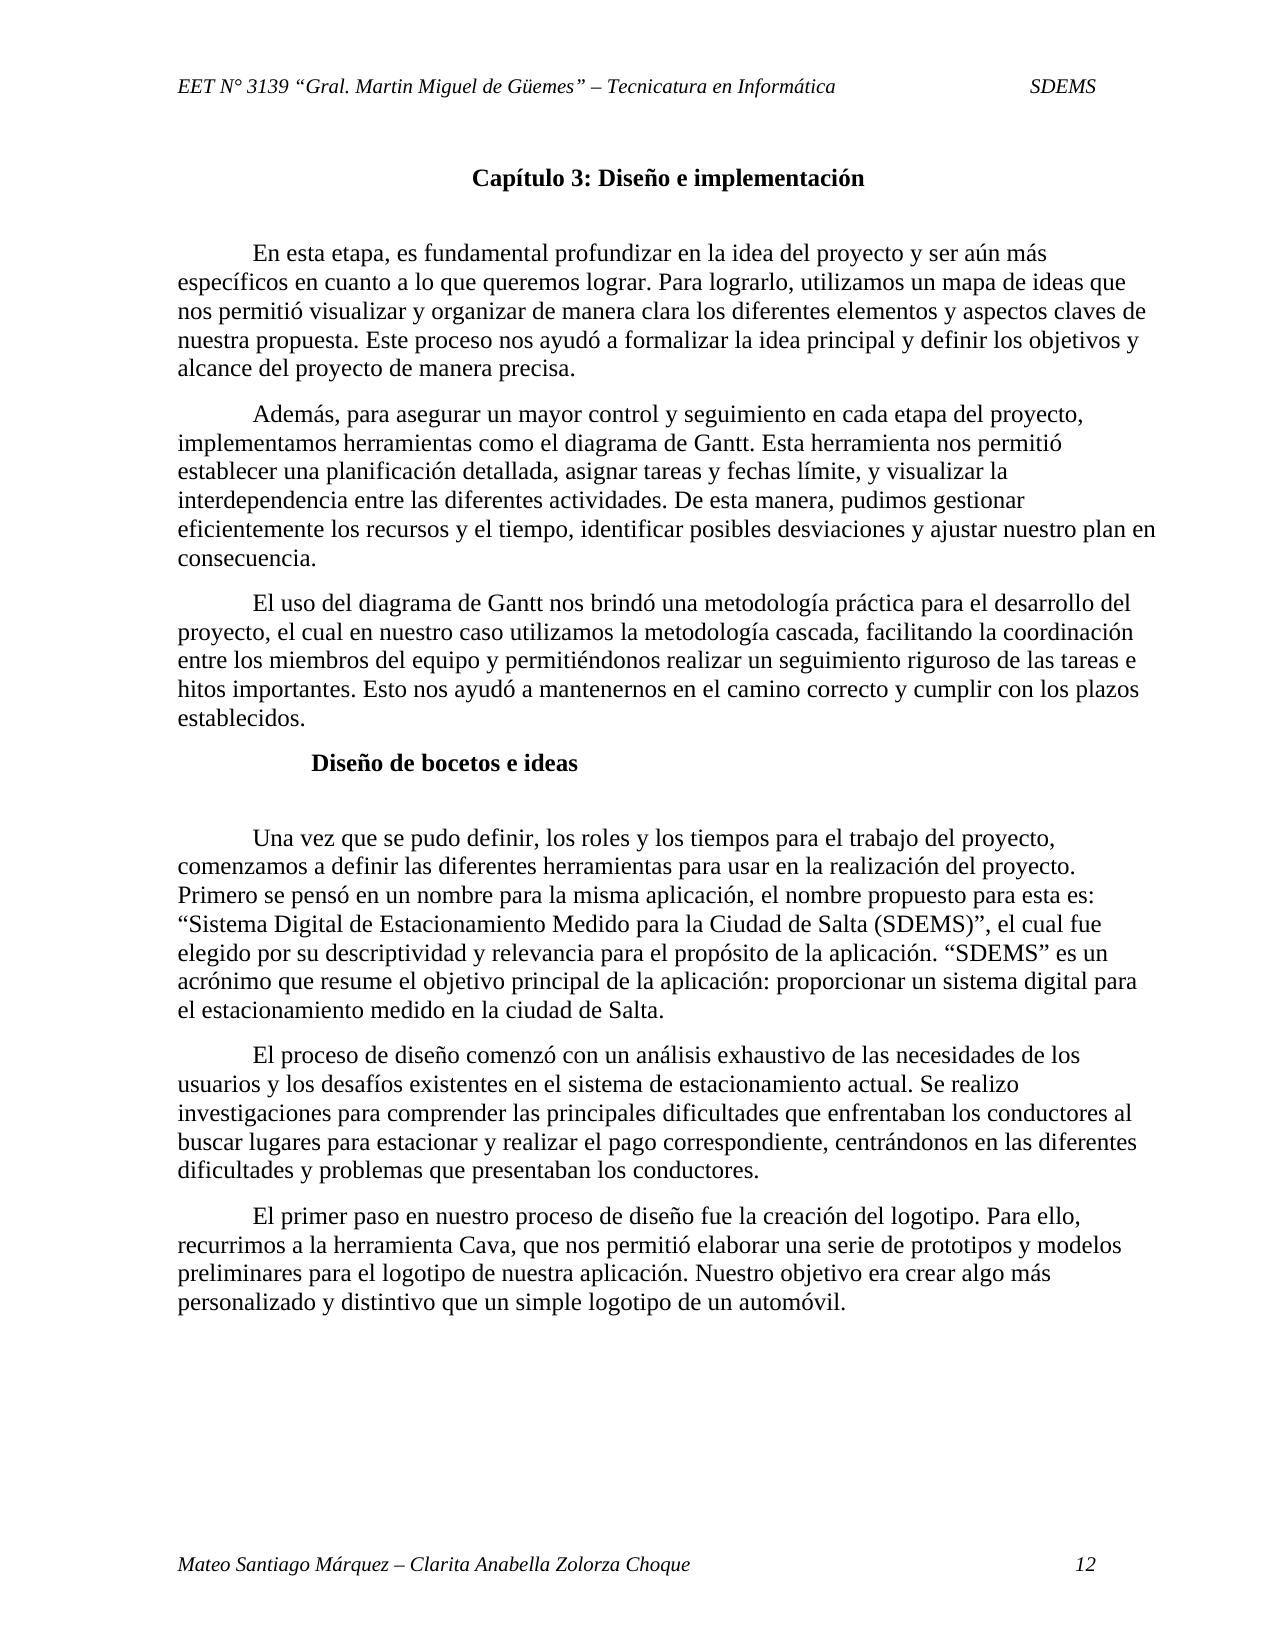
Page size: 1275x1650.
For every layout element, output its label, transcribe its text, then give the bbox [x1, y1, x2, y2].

text El proceso de diseño comenzó con un análisis exhaustivo de las necesidades de los usuarios y los desafíos existentes en el sistema de estacionamiento actual. Se realizo investigaciones para comprender las principales dificultades que enfrentaban los conductores al buscar lugares para estacionar y realizar el pago correspondiente, centrándonos en las diferentes dificultades y problemas que presentaban los conductores. [177, 1041, 1157, 1184]
text En esta etapa, es fundamental profundizar en la idea del proyecto y ser aún más específicos en cuanto a lo que queremos lograr. Para lograrlo, utilizamos un mapa de ideas que nos permitió visualizar y organizar de manera clara los diferentes elementos y aspectos claves de nuestra propuesta. Este proceso nos ayudó a formalizar la idea principal y definir los objetivos y alcance del proyecto de manera precisa. [177, 238, 1157, 382]
text Además, para asegurar un mayor control y seguimiento en cada etapa del proyecto, implementamos herramientas como el diagrama de Gantt. Esta herramienta nos permitió establecer una planificación detallada, asignar tareas y fechas límite, y visualizar la interdependencia entre las diferentes actividades. De esta manera, pudimos gestionar eficientemente los recursos y el tiempo, identificar posibles desviaciones y ajustar nuestro plan en consecuencia. [177, 399, 1157, 571]
subtitle Diseño de bocetos e ideas [236, 748, 1157, 777]
text Una vez que se pudo definir, los roles y los tiempos para el trabajo del proyecto, comenzamos a definir las diferentes herramientas para usar en la realización del proyecto. Primero se pensó en un nombre para la misma aplicación, el nombre propuesto para esta es: “Sistema Digital de Estacionamiento Medido para la Ciudad de Salta (SDEMS)”, el cual fue elegido por su descriptividad y relevancia para el propósito de la aplicación. “SDEMS” es un acrónimo que resume el objetivo principal de la aplicación: proporcionar un sistema digital para el estacionamiento medido en la ciudad de Salta. [177, 823, 1157, 1024]
subtitle Capítulo 3: Diseño e implementación [178, 163, 1157, 192]
text El uso del diagrama de Gantt nos brindó una metodología práctica para el desarrollo del proyecto, el cual en nuestro caso utilizamos la metodología cascada, facilitando la coordinación entre los miembros del equipo y permitiéndonos realizar un seguimiento riguroso de las tareas e hitos importantes. Esto nos ayudó a mantenernos en el camino correcto y cumplir con los plazos establecidos. [177, 588, 1157, 732]
text El primer paso en nuestro proceso de diseño fue la creación del logotipo. Para ello, recurrimos a la herramienta Cava, que nos permitió elaborar una serie de prototipos y modelos preliminares para el logotipo de nuestra aplicación. Nuestro objetivo era crear algo más personalizado y distintivo que un simple logotipo de un automóvil. [177, 1201, 1157, 1316]
